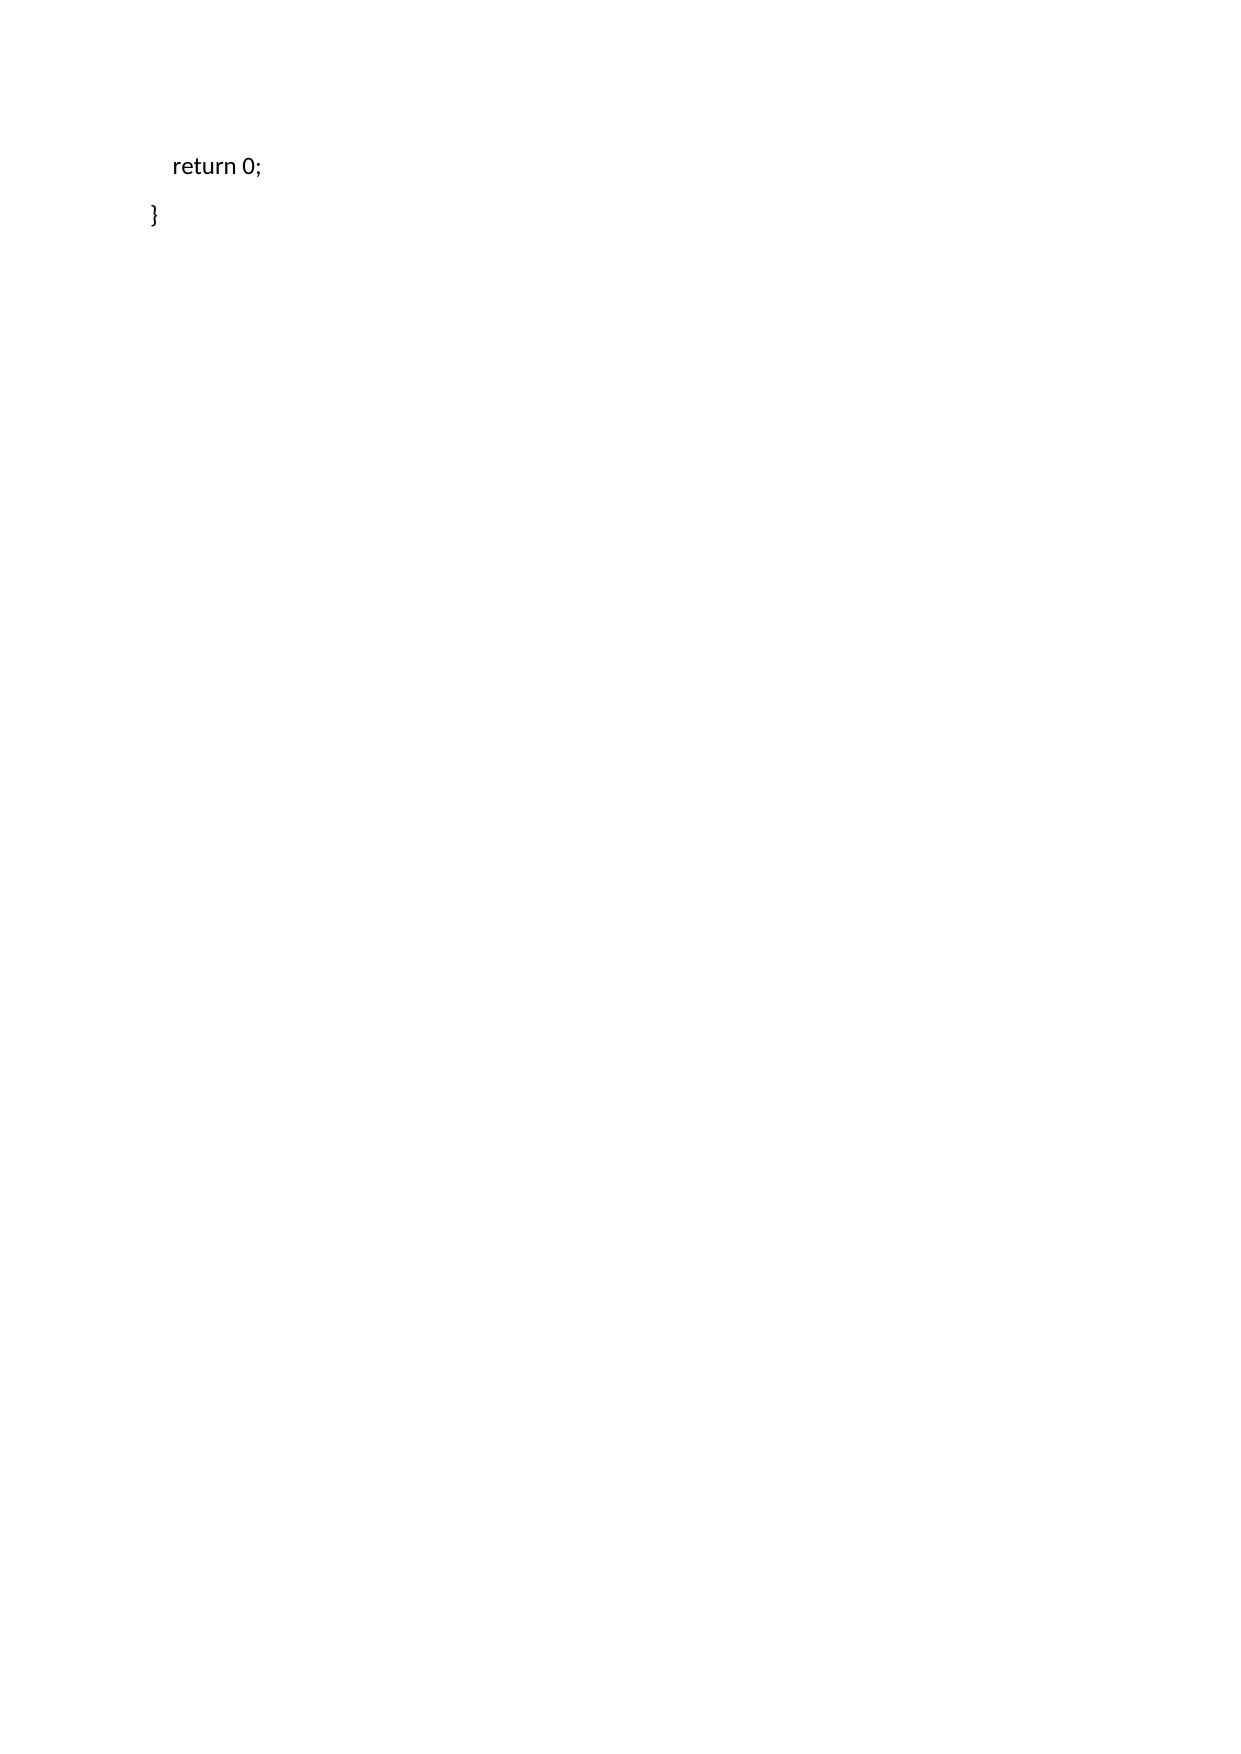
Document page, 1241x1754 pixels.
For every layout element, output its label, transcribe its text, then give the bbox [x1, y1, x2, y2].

text } [150, 199, 1090, 230]
text return 0; [150, 150, 1090, 181]
